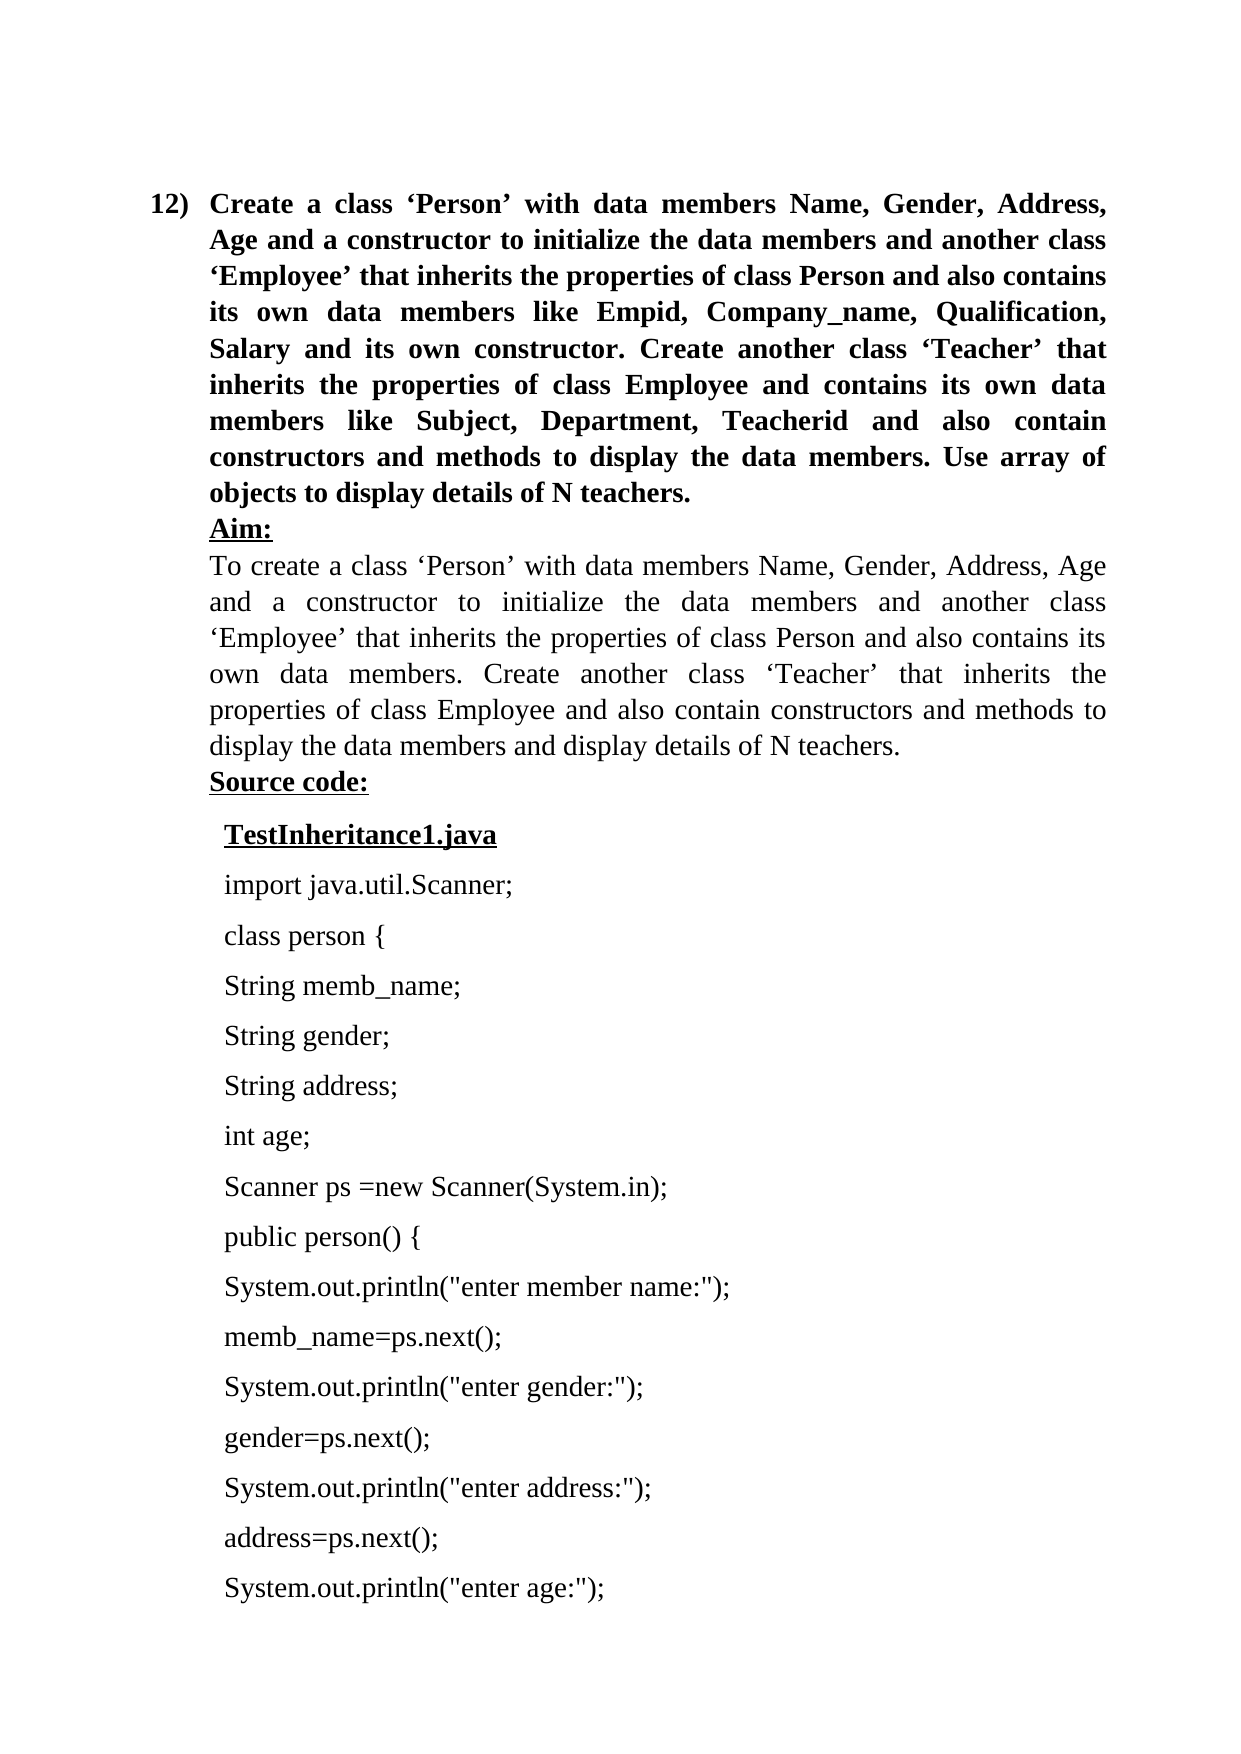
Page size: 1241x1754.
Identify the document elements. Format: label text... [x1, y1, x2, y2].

text System.out.println("enter address:"); [150, 1470, 1107, 1503]
text gender=ps.next(); [150, 1420, 1107, 1453]
text import java.util.Scanner; [150, 867, 1107, 901]
list Aim: [209, 511, 1107, 545]
text Scanner ps =new Scanner(System.in); [150, 1169, 1107, 1202]
text memb_name=ps.next(); [150, 1319, 1107, 1353]
text class person { [150, 918, 1107, 951]
list To create a class ‘Person’ with data members Name, Gender, Address, Age and a constructor to initialize the data members and another class ‘Employee’ that inherits the properties of class Person and also contains its own data members. Create another class ‘Teacher’ that inherits the properties of class Employee and also contain constructors and methods to display the data members and display details of N teachers. [209, 548, 1107, 762]
text System.out.println("enter member name:"); [150, 1269, 1107, 1303]
text String address; [150, 1068, 1107, 1102]
text String memb_name; [150, 968, 1107, 1001]
text System.out.println("enter age:"); [150, 1570, 1107, 1604]
text String gender; [150, 1018, 1107, 1052]
text int age; [150, 1118, 1107, 1152]
text public person() { [150, 1219, 1107, 1252]
list Create a class ‘Person’ with data members Name, Gender, Address, Age and a constructor to initialize the data members and another class ‘Employee’ that inherits the properties of class Person and also contains its own data members like Empid, Company_name, Qualification, Salary and its own constructor. Create another class ‘Teacher’ that inherits the properties of class Employee and contains its own data members like Subject, Department, Teacherid and also contain constructors and methods to display the data members. Use array of objects to display details of N teachers. [150, 186, 1107, 509]
list Source code: [209, 764, 1107, 798]
text address=ps.next(); [150, 1520, 1107, 1554]
text TestInheritance1.java [150, 817, 1107, 851]
text System.out.println("enter gender:"); [150, 1369, 1107, 1403]
